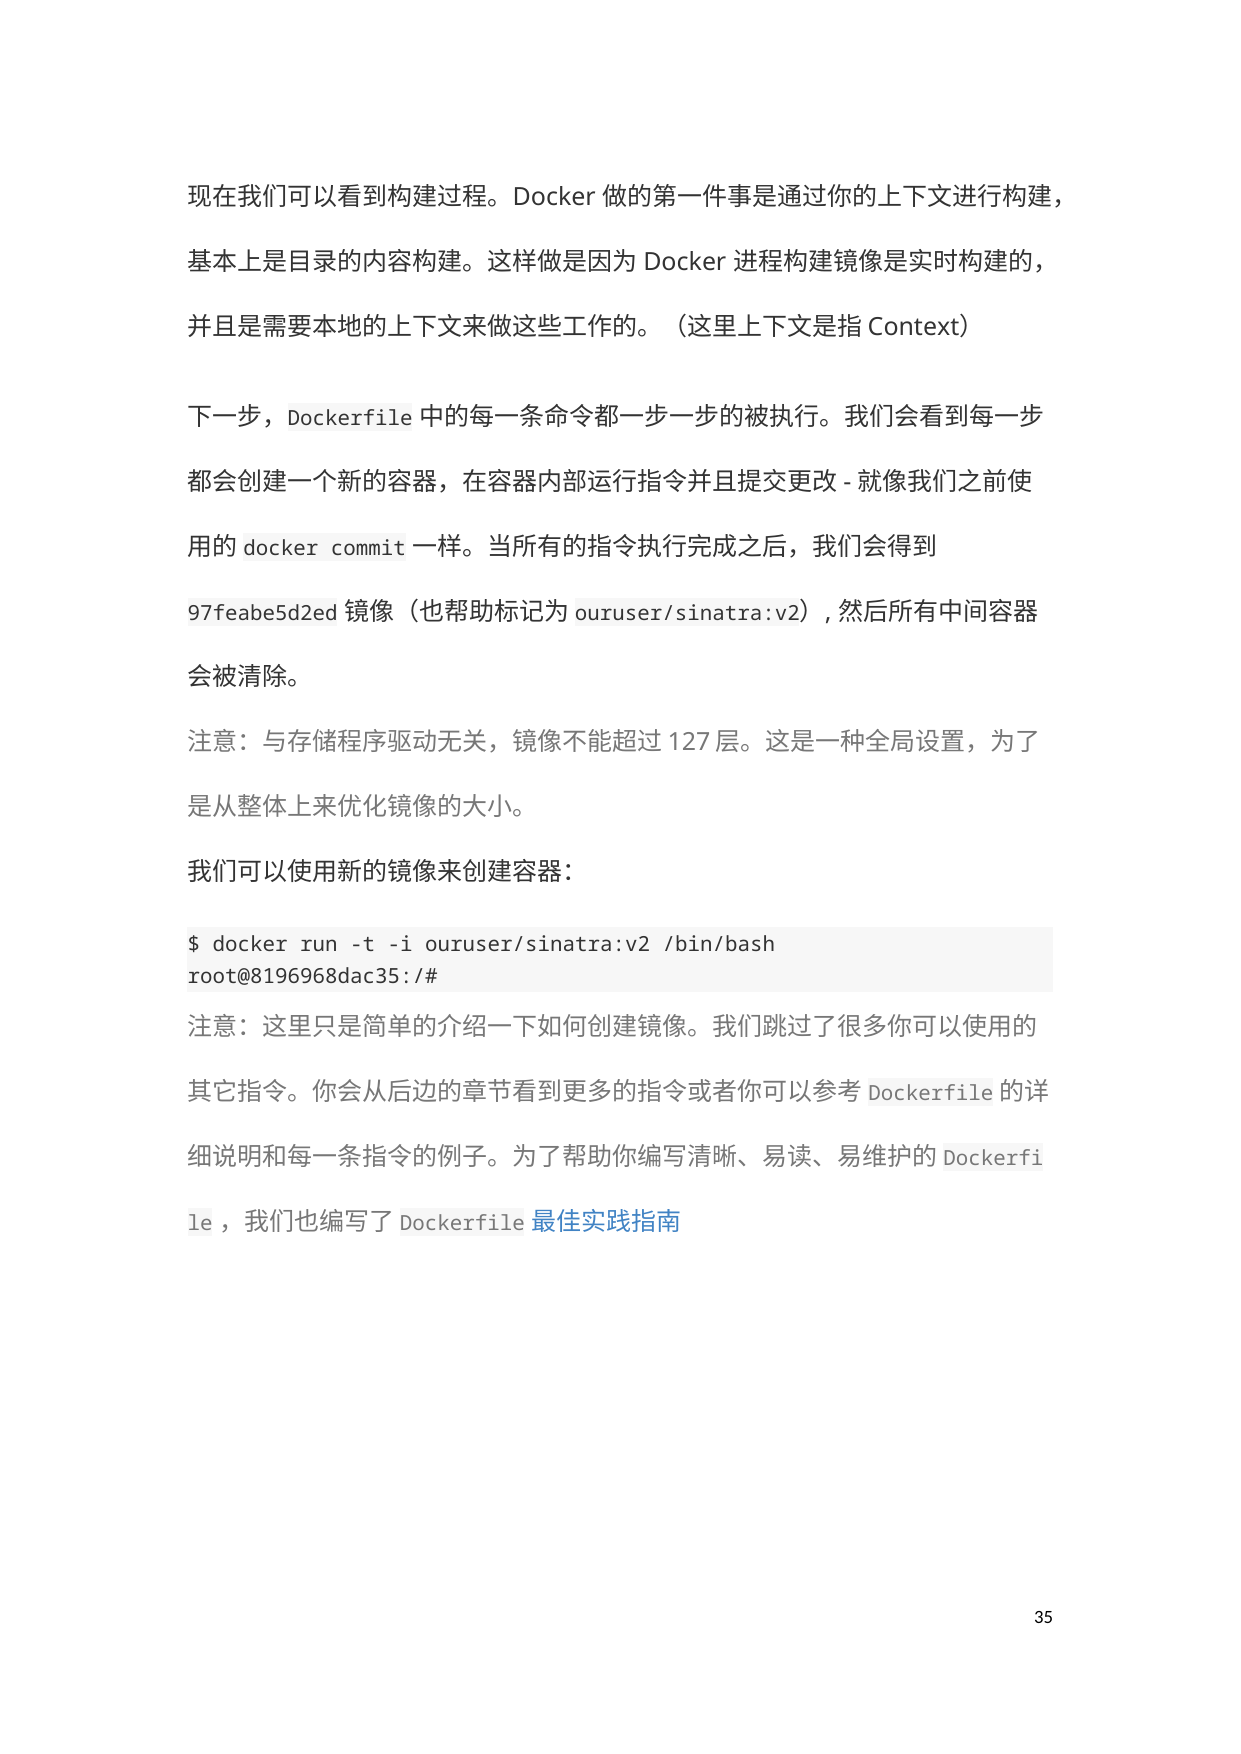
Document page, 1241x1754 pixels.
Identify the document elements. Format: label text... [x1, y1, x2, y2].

text 我们可以使用新的镜像来创建容器： [187, 837, 1053, 902]
text 注意：这里只是简单的介绍一下如何创建镜像。我们跳过了很多你可以使用的其它指令。你会从后边的章节看到更多的指令或者你可以参考 Dockerfile 的详细说明和每一条指令的例子。为了帮助你编写清晰、易读、易维护的 Dockerfile ，我们也编写了 Dockerfile 最佳实践指南 [187, 992, 1053, 1252]
text root@8196968dac35:/# [187, 959, 1053, 992]
text $ docker run -t -i ouruser/sinatra:v2 /bin/bash [187, 927, 1053, 959]
text 注意：与存储程序驱动无关，镜像不能超过127层。这是一种全局设置，为了是从整体上来优化镜像的大小。 [187, 707, 1053, 837]
text 现在我们可以看到构建过程。Docker 做的第一件事是通过你的上下文进行构建，基本上是目录的内容构建。这样做是因为 Docker 进程构建镜像是实时构建的，并且是需要本地的上下文来做这些工作的。（这里上下文是指Context） [187, 162, 1053, 357]
text 下一步，Dockerfile 中的每一条命令都一步一步的被执行。我们会看到每一步都会创建一个新的容器，在容器内部运行指令并且提交更改 - 就像我们之前使用的 docker commit 一样。当所有的指令执行完成之后，我们会得到97feabe5d2ed 镜像（也帮助标记为 ouruser/sinatra:v2）, 然后所有中间容器会被清除。 [187, 382, 1053, 707]
